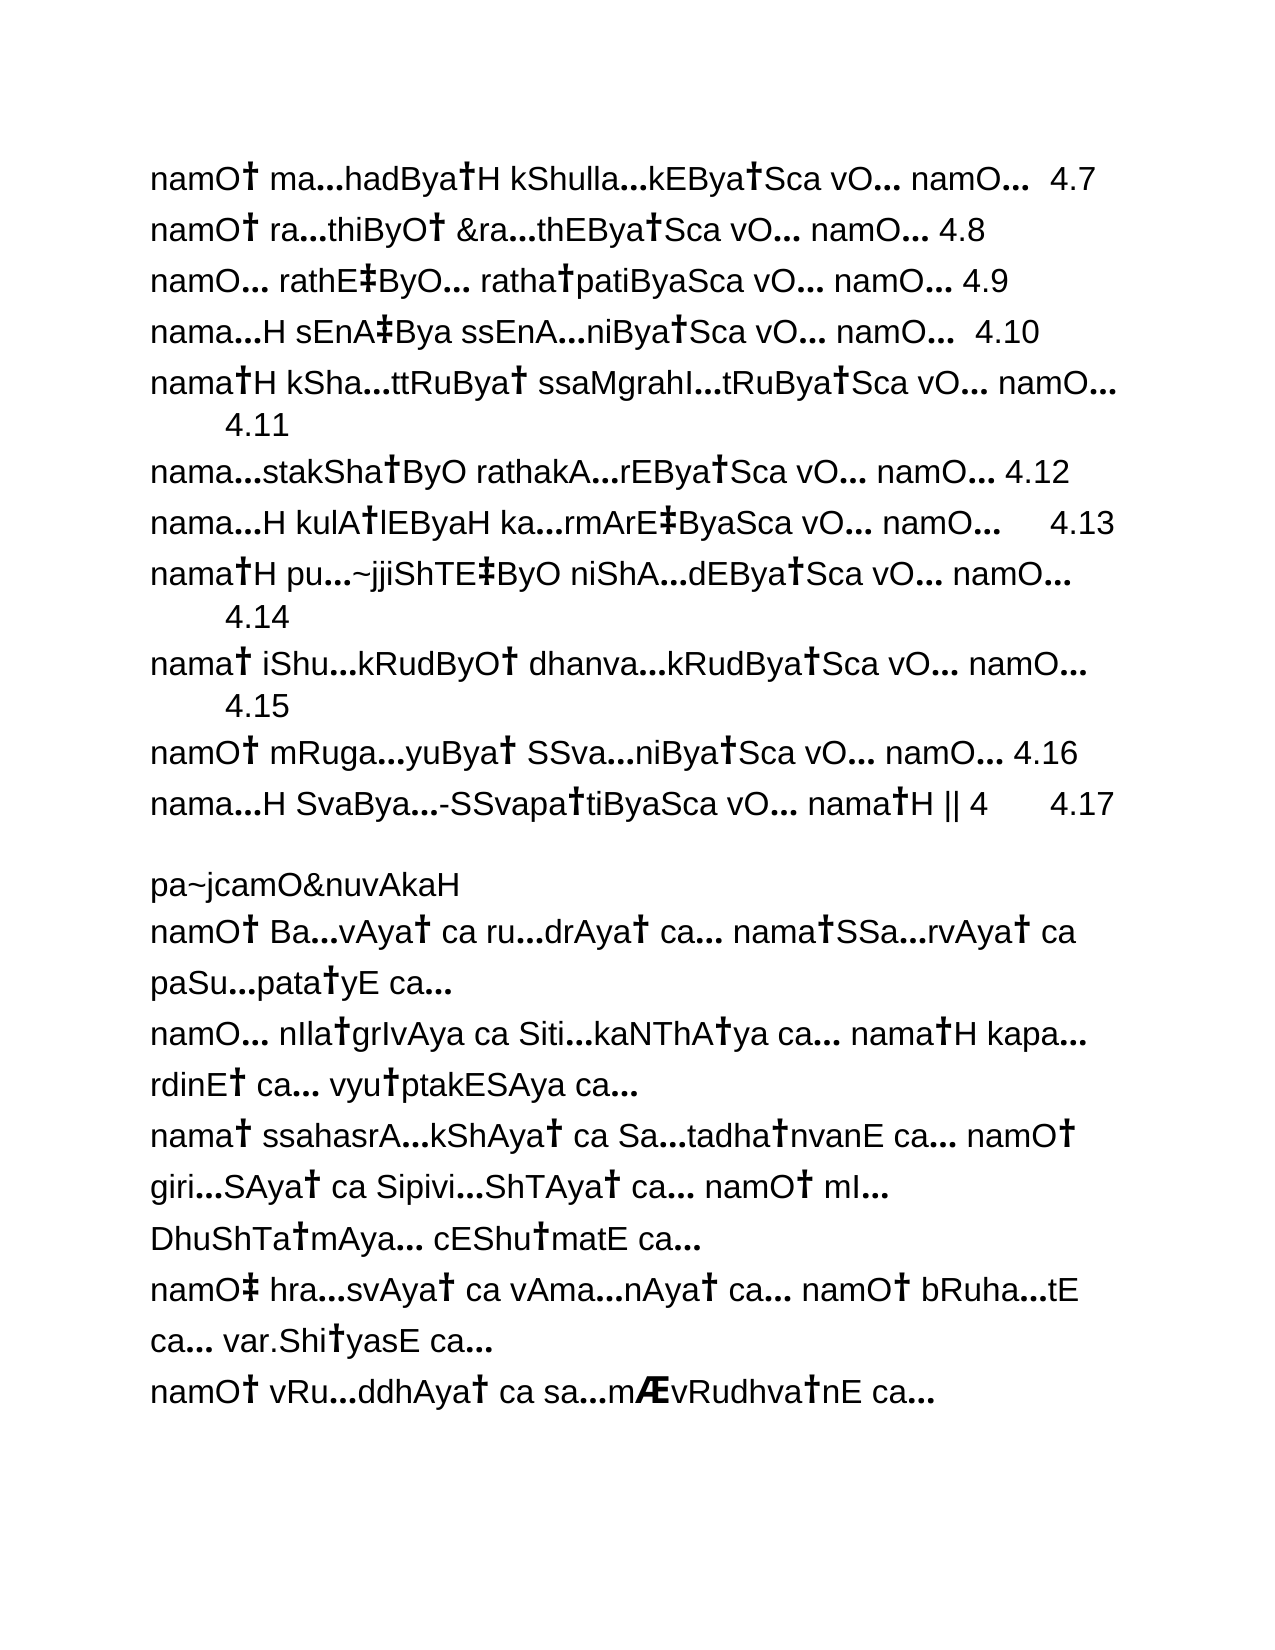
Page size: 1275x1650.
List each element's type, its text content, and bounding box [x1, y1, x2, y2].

text pa~jcamO&nuvAkaH [150, 865, 1125, 904]
text nama…H SvaBya…-SSvapa†tiByaSca vO… nama†H || 4 4.17 [150, 776, 1125, 827]
text namO… rathE‡ByO… ratha†patiByaSca vO… namO… 4.9 [150, 252, 1125, 303]
text nama…stakSha†ByO rathakA…rEBya†Sca vO… namO… 4.12 [150, 444, 1125, 495]
text namO† ra…thiByO† &ra…thEBya†Sca vO… namO… 4.8 [150, 201, 1125, 252]
text nama…H kulA†lEByaH ka…rmArE‡ByaSca vO… namO… 4.13 [150, 495, 1125, 546]
text nama† ssahasrA…kShAya† ca Sa…tadha†nvanE ca… namO† giri…SAya† ca Sipivi…ShTAya† ca… namO† mI…DhuShTa†mAya… cEShu†matE ca… [150, 1108, 1125, 1261]
text nama…H sEnA‡Bya ssEnA…niBya†Sca vO… namO… 4.10 [150, 303, 1125, 354]
text nama†H pu…~jjiShTE‡ByO niShA…dEBya†Sca vO… namO… 4.14 [150, 546, 1125, 635]
text namO… nIla†grIvAya ca Siti…kaNThA†ya ca… nama†H kapa…rdinE† ca… vyu†ptakESAya ca… [150, 1006, 1125, 1108]
text namO‡ hra…svAya† ca vAma…nAya† ca… namO† bRuha…tE ca… var.Shi†yasE ca… [150, 1261, 1125, 1363]
text namO† Ba…vAya† ca ru…drAya† ca… nama†SSa…rvAya† ca paSu…pata†yE ca… [150, 904, 1125, 1006]
text namO† mRuga…yuBya† SSva…niBya†Sca vO… namO… 4.16 [150, 725, 1125, 776]
text nama†H kSha…ttRuBya† ssaMgrahI…tRuBya†Sca vO… namO… 4.11 [150, 354, 1125, 444]
text nama† iShu…kRudByO† dhanva…kRudBya†Sca vO… namO… 4.15 [150, 635, 1125, 725]
text namO† vRu…ddhAya† ca sa…mÆvRudhva†nE ca… [150, 1363, 1125, 1414]
text namO† ma…hadBya†H kShulla…kEBya†Sca vO… namO… 4.7 [150, 150, 1125, 201]
